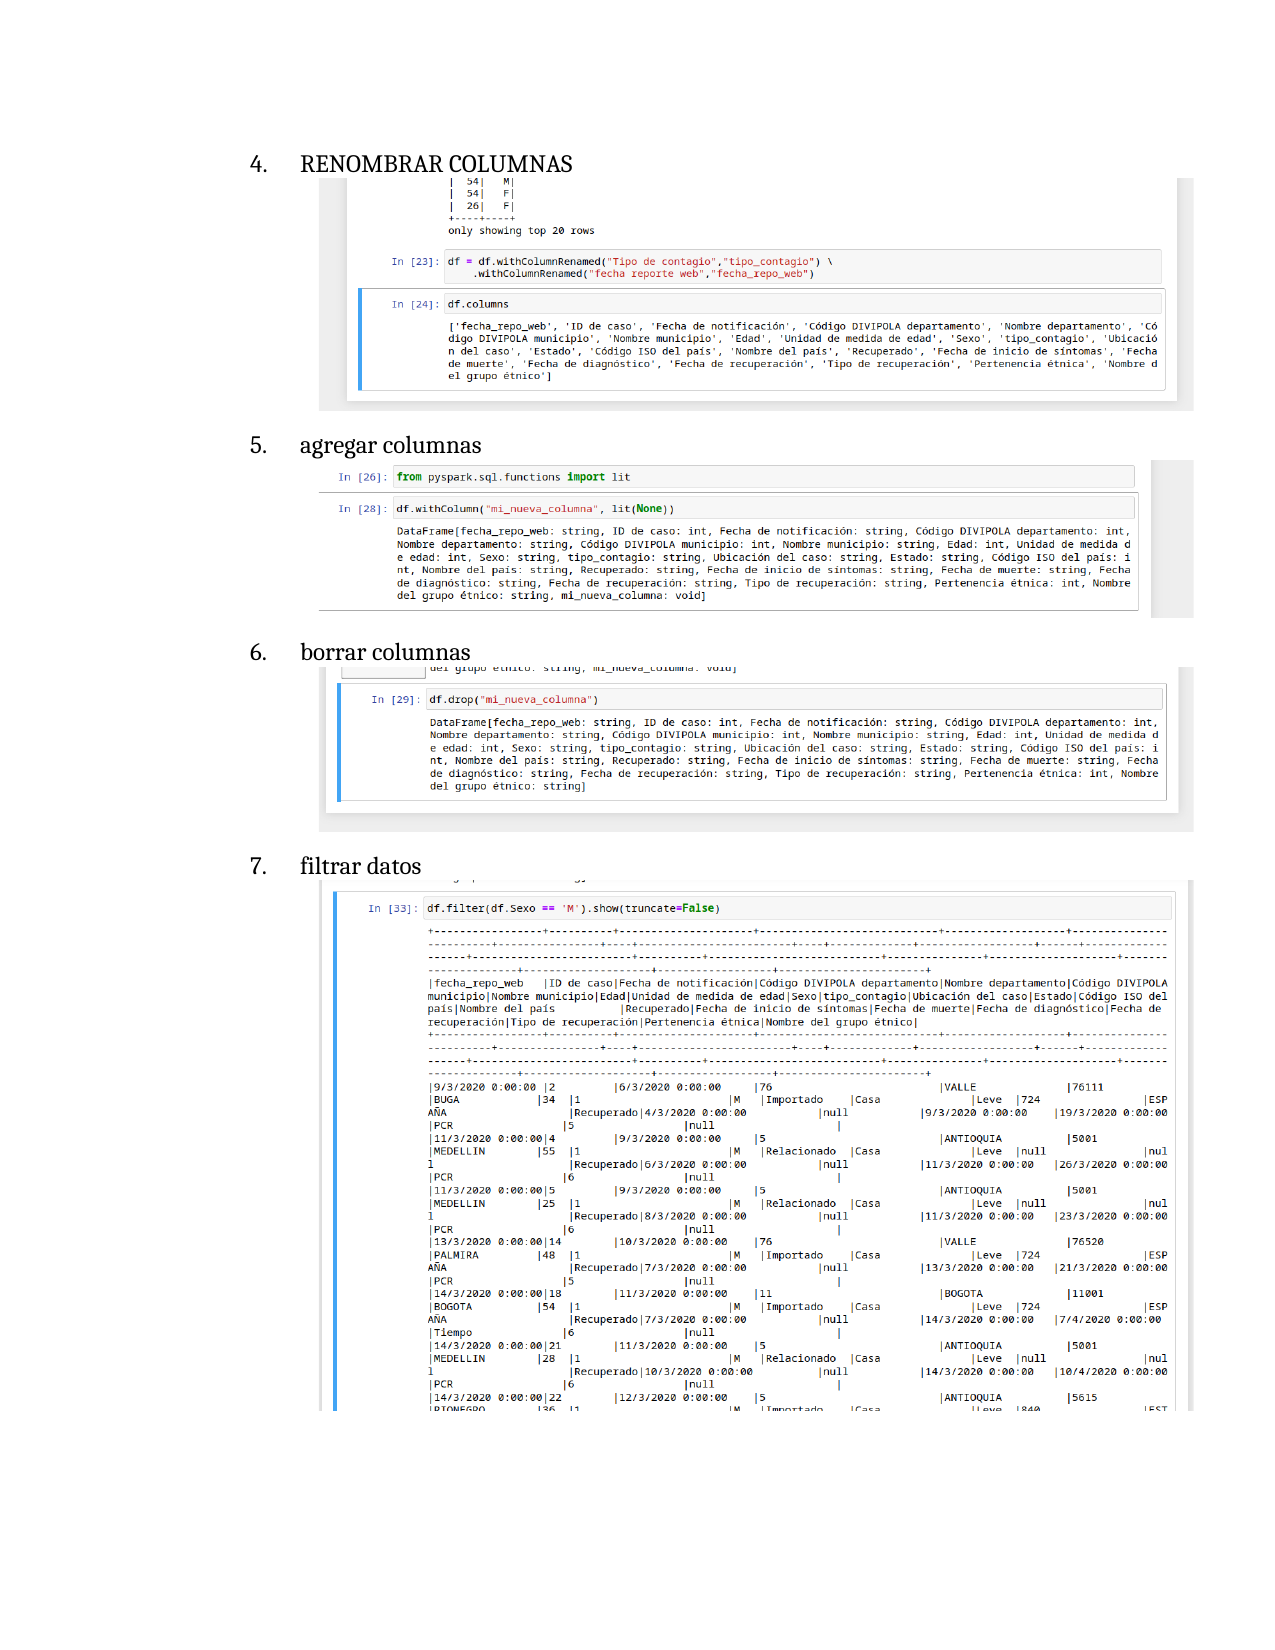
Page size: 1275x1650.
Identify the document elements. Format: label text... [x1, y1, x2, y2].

picture [318, 667, 1194, 832]
picture [318, 178, 1194, 411]
picture [318, 460, 1194, 618]
picture [318, 880, 1194, 1411]
